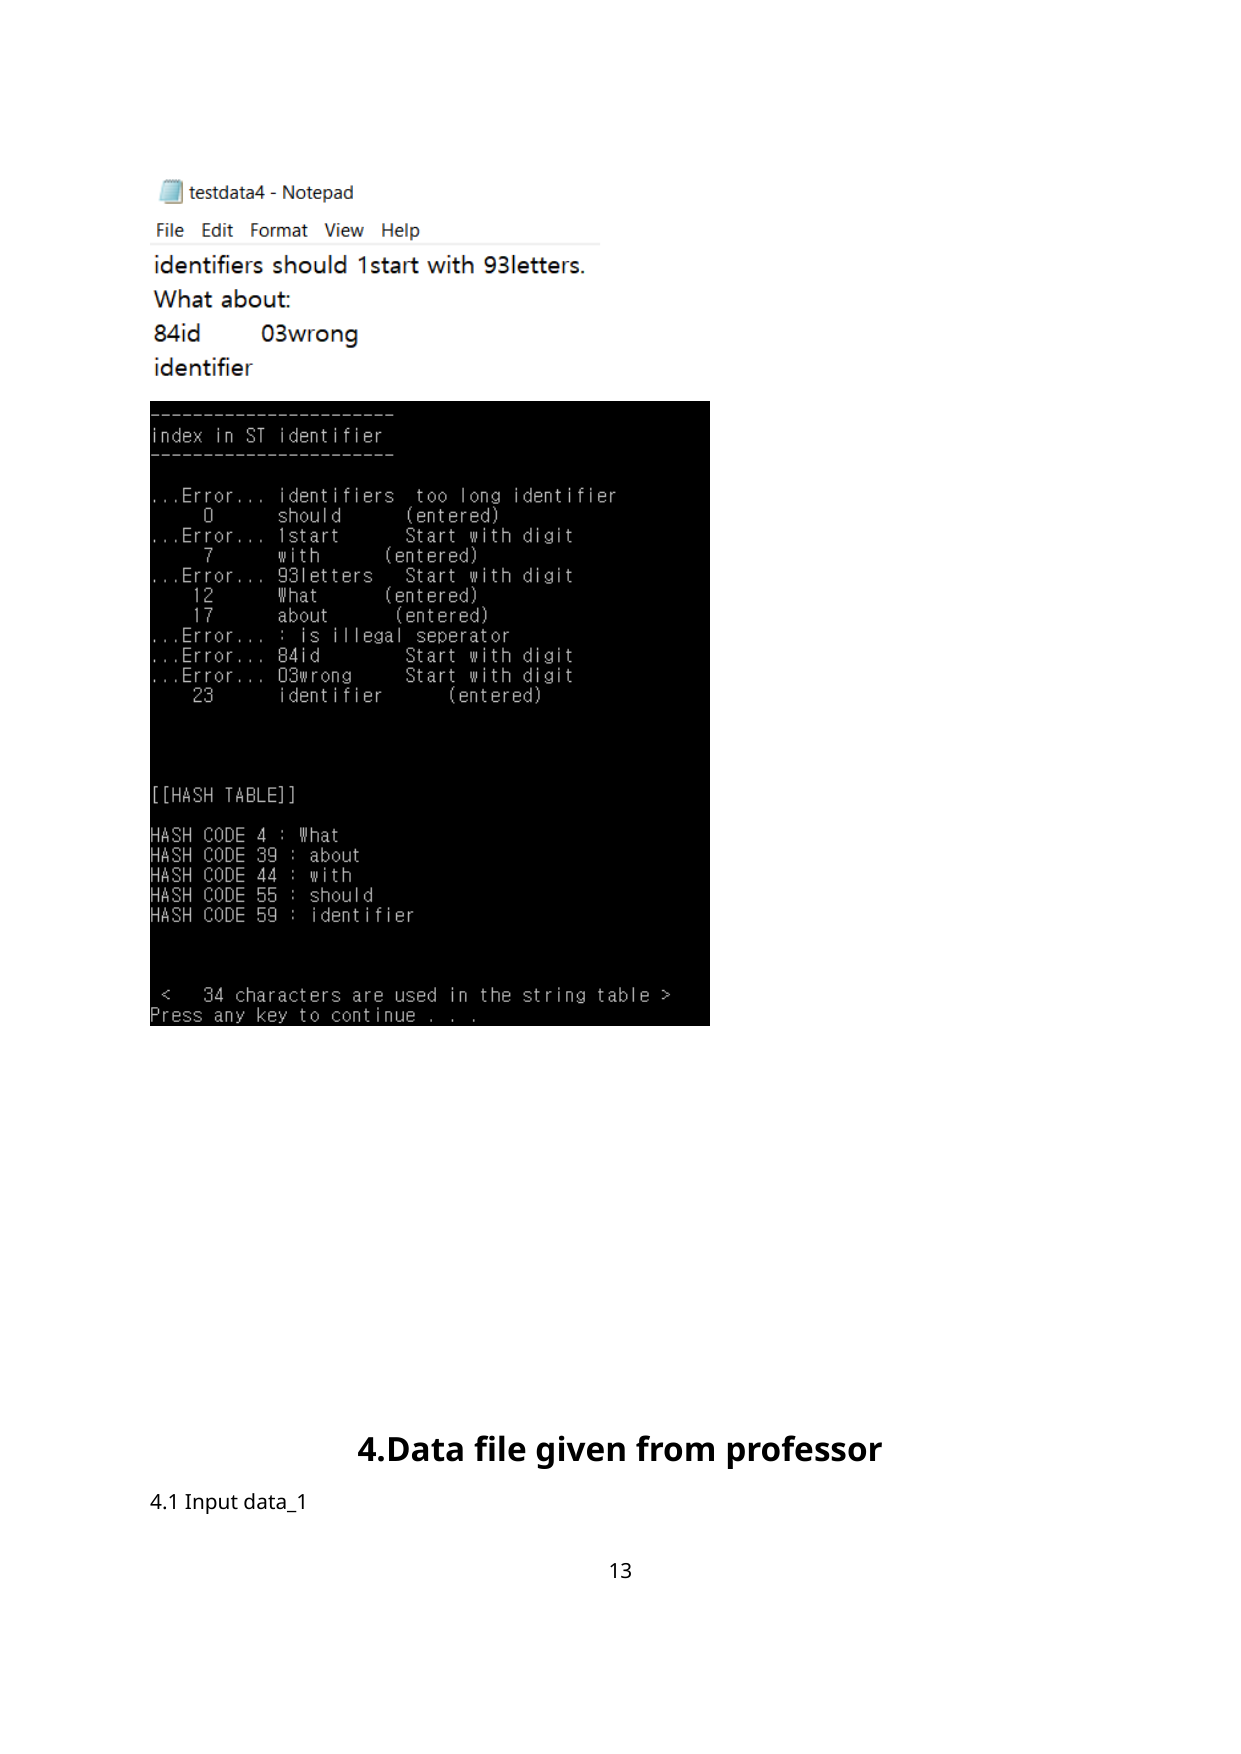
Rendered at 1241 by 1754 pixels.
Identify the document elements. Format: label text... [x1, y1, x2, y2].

text 4.1 Input data_1 [150, 1487, 1090, 1515]
picture [150, 401, 710, 1026]
title 4.Data file given from professor [150, 1425, 1090, 1471]
picture [150, 177, 600, 382]
